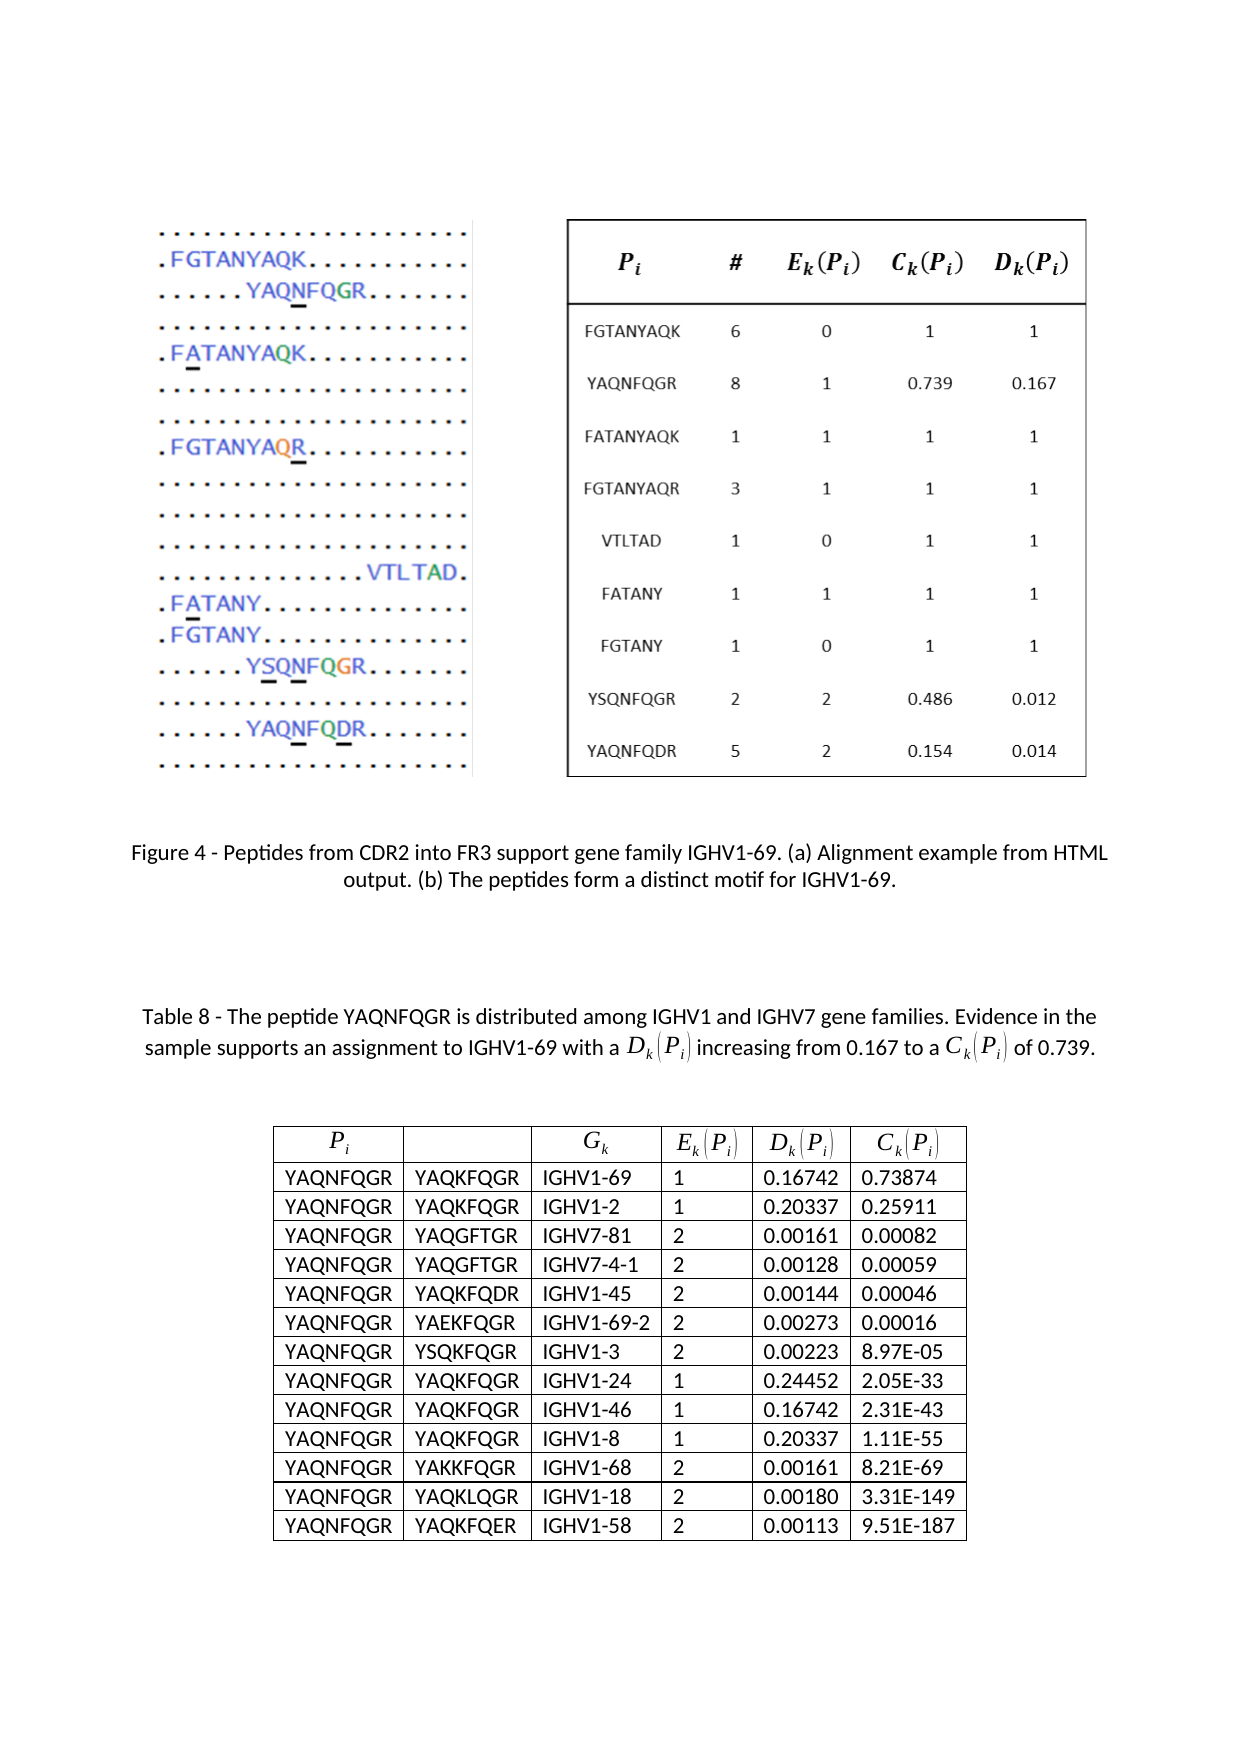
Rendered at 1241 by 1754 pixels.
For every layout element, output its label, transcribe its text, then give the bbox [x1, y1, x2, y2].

table_cell YAQNFQGR [274, 1366, 403, 1394]
table_cell 0.00161 [753, 1221, 850, 1249]
table_header [662, 1127, 752, 1162]
table_cell 1.11E-55 [851, 1424, 966, 1452]
table_cell 0.25911 [851, 1192, 966, 1220]
picture [153, 219, 1087, 777]
table_cell 0.00223 [753, 1337, 850, 1365]
table_cell 1 [662, 1395, 752, 1423]
table_cell 0.00180 [753, 1483, 850, 1510]
table_cell YAQKFQGR [404, 1424, 531, 1452]
table_cell 2 [662, 1337, 752, 1365]
table_cell 2 [662, 1483, 752, 1510]
table_cell IGHV1-46 [532, 1395, 661, 1423]
table_cell 2.31E-43 [851, 1395, 966, 1423]
table_cell 2 [662, 1221, 752, 1249]
table_cell 3.31E-149 [851, 1483, 966, 1510]
table_cell 0.00161 [753, 1453, 850, 1481]
table_cell 2 [662, 1250, 752, 1278]
table_cell IGHV1-3 [532, 1337, 661, 1365]
table_cell YAQNFQGR [274, 1483, 403, 1510]
table_cell IGHV1-45 [532, 1279, 661, 1307]
text Table 8 - The peptide YAQNFQGR is distributed among IGHV1 and IGHV7 gene families. Evidence in the sample supports an assignment to IGHV1-69 with a increasing from 0.167 to a of 0.739. [130, 1002, 1110, 1064]
table_cell YAQKFQGR [404, 1366, 531, 1394]
table_header [851, 1127, 966, 1162]
table_cell 0.00059 [851, 1250, 966, 1278]
table_cell 0.24452 [753, 1366, 850, 1394]
table_cell YAQKFQGR [404, 1163, 531, 1191]
table_cell IGHV1-69 [532, 1163, 661, 1191]
table_cell 8.21E-69 [851, 1453, 966, 1481]
table_cell YAQNFQGR [274, 1163, 403, 1191]
table_cell YAQNFQGR [274, 1250, 403, 1278]
table_header [532, 1127, 661, 1162]
table_cell 9.51E-187 [851, 1511, 966, 1539]
table_cell IGHV1-58 [532, 1511, 661, 1539]
table_cell YAQNFQGR [274, 1308, 403, 1336]
table_cell IGHV1-24 [532, 1366, 661, 1394]
table_cell 1 [662, 1163, 752, 1191]
table_cell YAQGFTGR [404, 1221, 531, 1249]
table_cell 0.00128 [753, 1250, 850, 1278]
table_cell 2 [662, 1453, 752, 1481]
table_cell 0.00046 [851, 1279, 966, 1307]
table_cell 2 [662, 1511, 752, 1539]
table_cell 0.16742 [753, 1163, 850, 1191]
text Figure 4 - Peptides from CDR2 into FR3 support gene family IGHV1-69. (a) Alignment example from HTML output. (b) The peptides form a distinct motif for IGHV1-69. [130, 838, 1110, 894]
table_cell 0.00273 [753, 1308, 850, 1336]
table_header [274, 1127, 403, 1162]
table_cell YAQKFQDR [404, 1279, 531, 1307]
table_cell YAQNFQGR [274, 1424, 403, 1452]
table_cell 1 [662, 1192, 752, 1220]
table_cell IGHV1-68 [532, 1453, 661, 1481]
table_cell IGHV1-2 [532, 1192, 661, 1220]
table_cell YAEKFQGR [404, 1308, 531, 1336]
table_cell YAQKFQGR [404, 1395, 531, 1423]
table_cell YAQGFTGR [404, 1250, 531, 1278]
table_cell YAQNFQGR [274, 1221, 403, 1249]
table_cell YAQKLQGR [404, 1483, 531, 1510]
table_cell YAQNFQGR [274, 1337, 403, 1365]
table_cell 8.97E-05 [851, 1337, 966, 1365]
table_cell 0.20337 [753, 1192, 850, 1220]
table_cell YAQKFQER [404, 1511, 531, 1539]
table_cell IGHV1-18 [532, 1483, 661, 1510]
table_cell IGHV1-69-2 [532, 1308, 661, 1336]
table_cell YAQNFQGR [274, 1395, 403, 1423]
table_cell YAKKFQGR [404, 1453, 531, 1481]
table_cell 2 [662, 1308, 752, 1336]
table_cell YAQNFQGR [274, 1511, 403, 1539]
table_cell YAQNFQGR [274, 1453, 403, 1481]
table_cell 1 [662, 1424, 752, 1452]
table_cell 0.16742 [753, 1395, 850, 1423]
table_cell IGHV7-4-1 [532, 1250, 661, 1278]
table_cell IGHV7-81 [532, 1221, 661, 1249]
table_cell 0.20337 [753, 1424, 850, 1452]
table_cell 0.73874 [851, 1163, 966, 1191]
table_cell 0.00144 [753, 1279, 850, 1307]
table_cell 2.05E-33 [851, 1366, 966, 1394]
table_header [753, 1127, 850, 1162]
table_cell 0.00113 [753, 1511, 850, 1539]
table_cell 1 [662, 1366, 752, 1394]
table_cell YAQNFQGR [274, 1279, 403, 1307]
table_cell YSQKFQGR [404, 1337, 531, 1365]
table_cell IGHV1-8 [532, 1424, 661, 1452]
table_cell 0.00016 [851, 1308, 966, 1336]
table_cell 0.00082 [851, 1221, 966, 1249]
table_header [404, 1127, 531, 1162]
table_cell YAQNFQGR [274, 1192, 403, 1220]
table_cell 2 [662, 1279, 752, 1307]
table_cell YAQKFQGR [404, 1192, 531, 1220]
